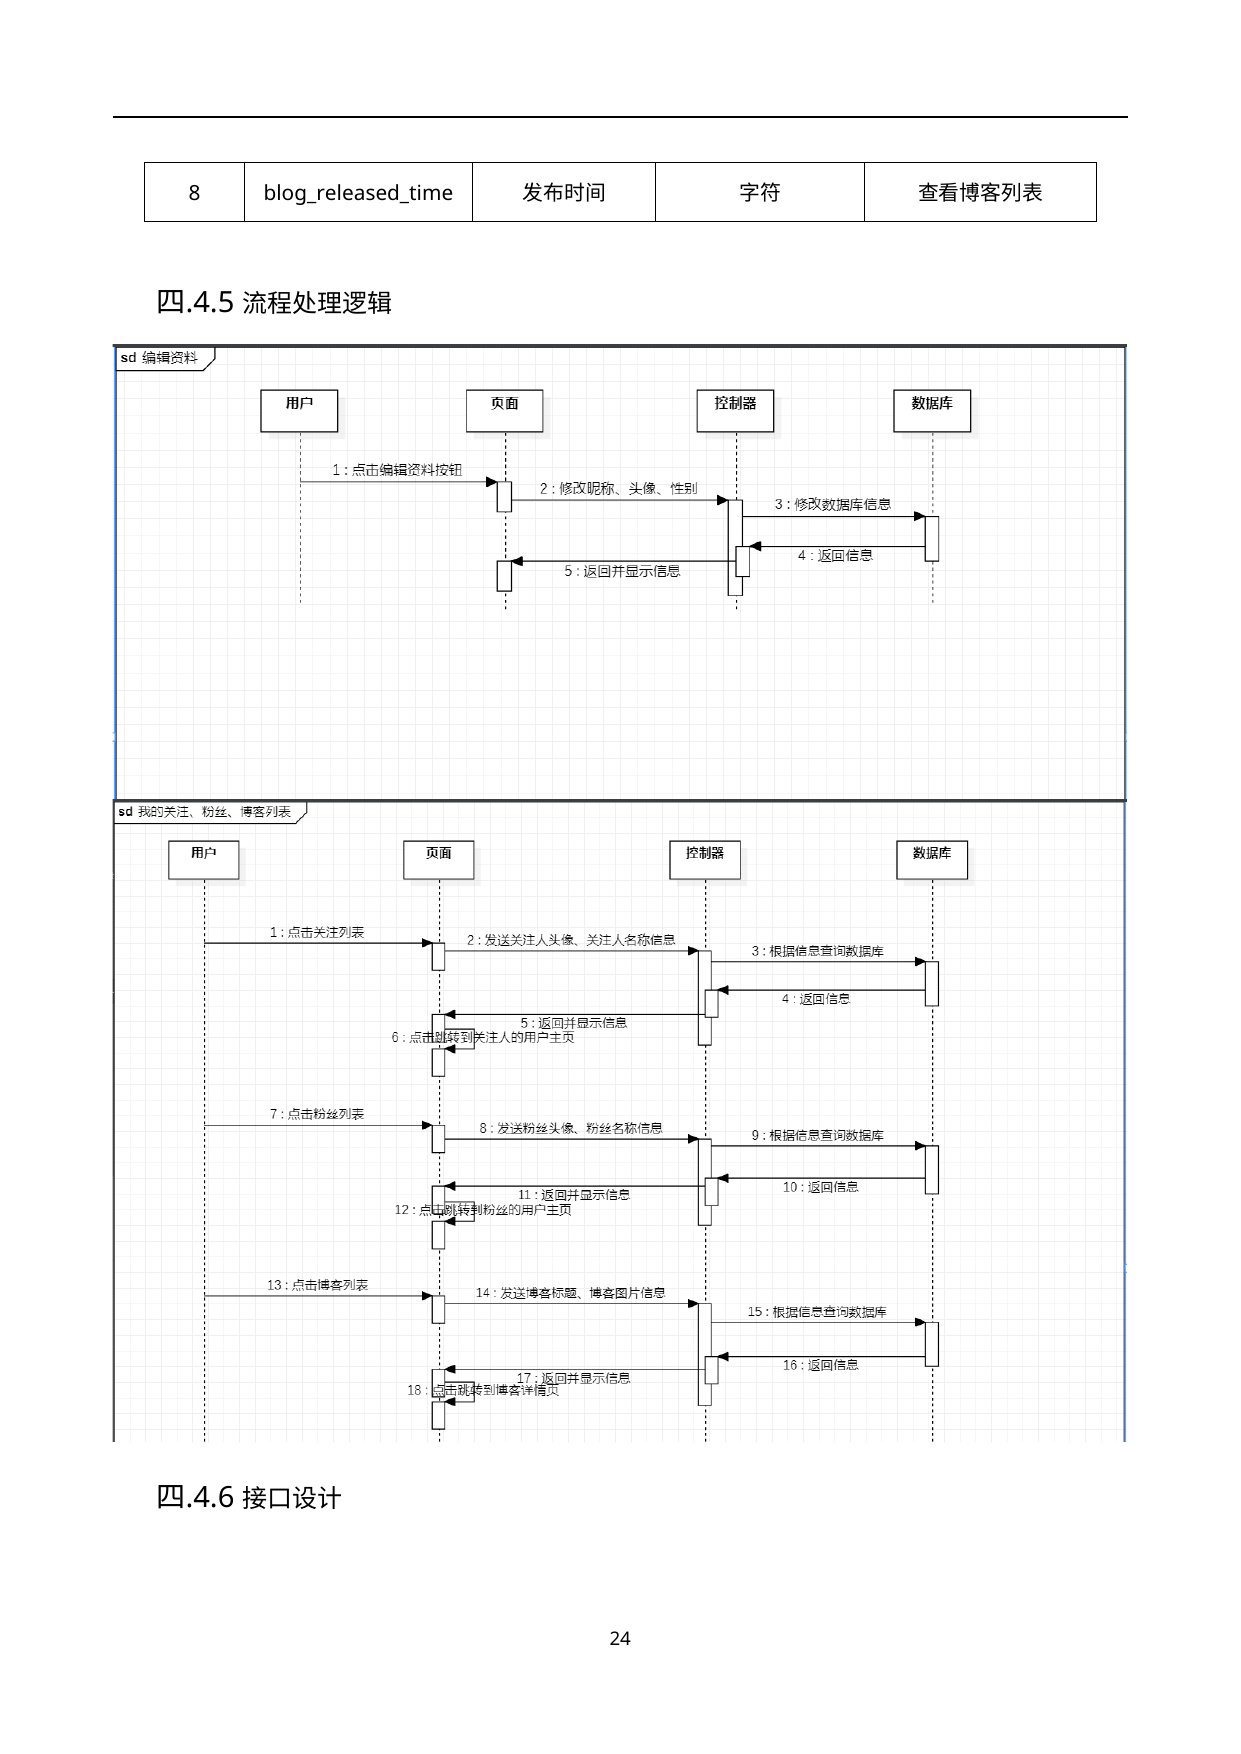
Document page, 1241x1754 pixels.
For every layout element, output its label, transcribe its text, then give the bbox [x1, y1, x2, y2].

table_cell 8 [145, 163, 244, 221]
text 流程处理逻辑 [112, 267, 1128, 332]
table_cell blog_released_time [245, 163, 472, 221]
table_cell 发布时间 [473, 163, 655, 221]
picture [112, 344, 1127, 1442]
text 接口设计 [112, 1462, 1128, 1527]
table_cell 查看博客列表 [865, 163, 1096, 221]
table_cell 字符 [656, 163, 864, 221]
